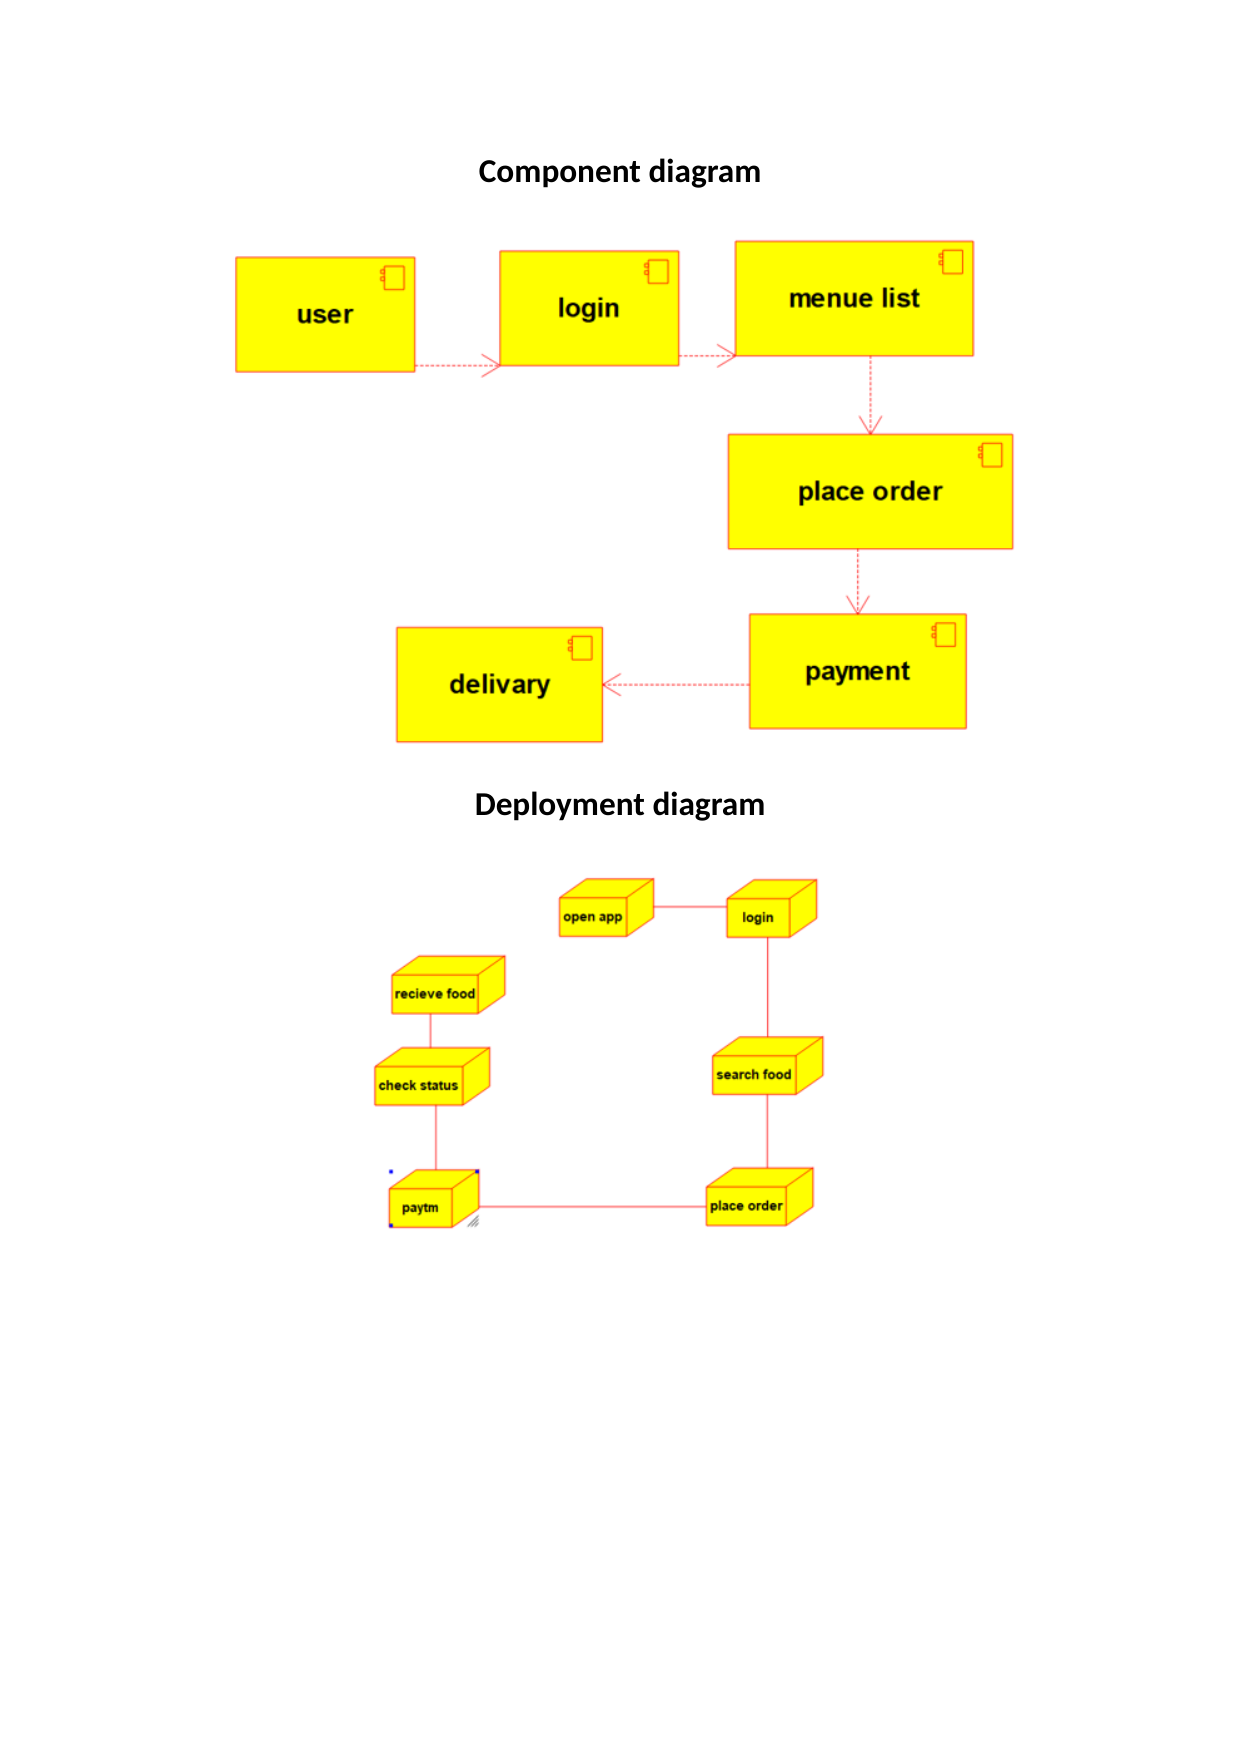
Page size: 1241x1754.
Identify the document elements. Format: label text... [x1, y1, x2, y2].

text Deployment diagram [150, 783, 1090, 824]
text Component diagram [150, 150, 1090, 191]
picture [209, 210, 1031, 765]
picture [354, 843, 886, 1276]
